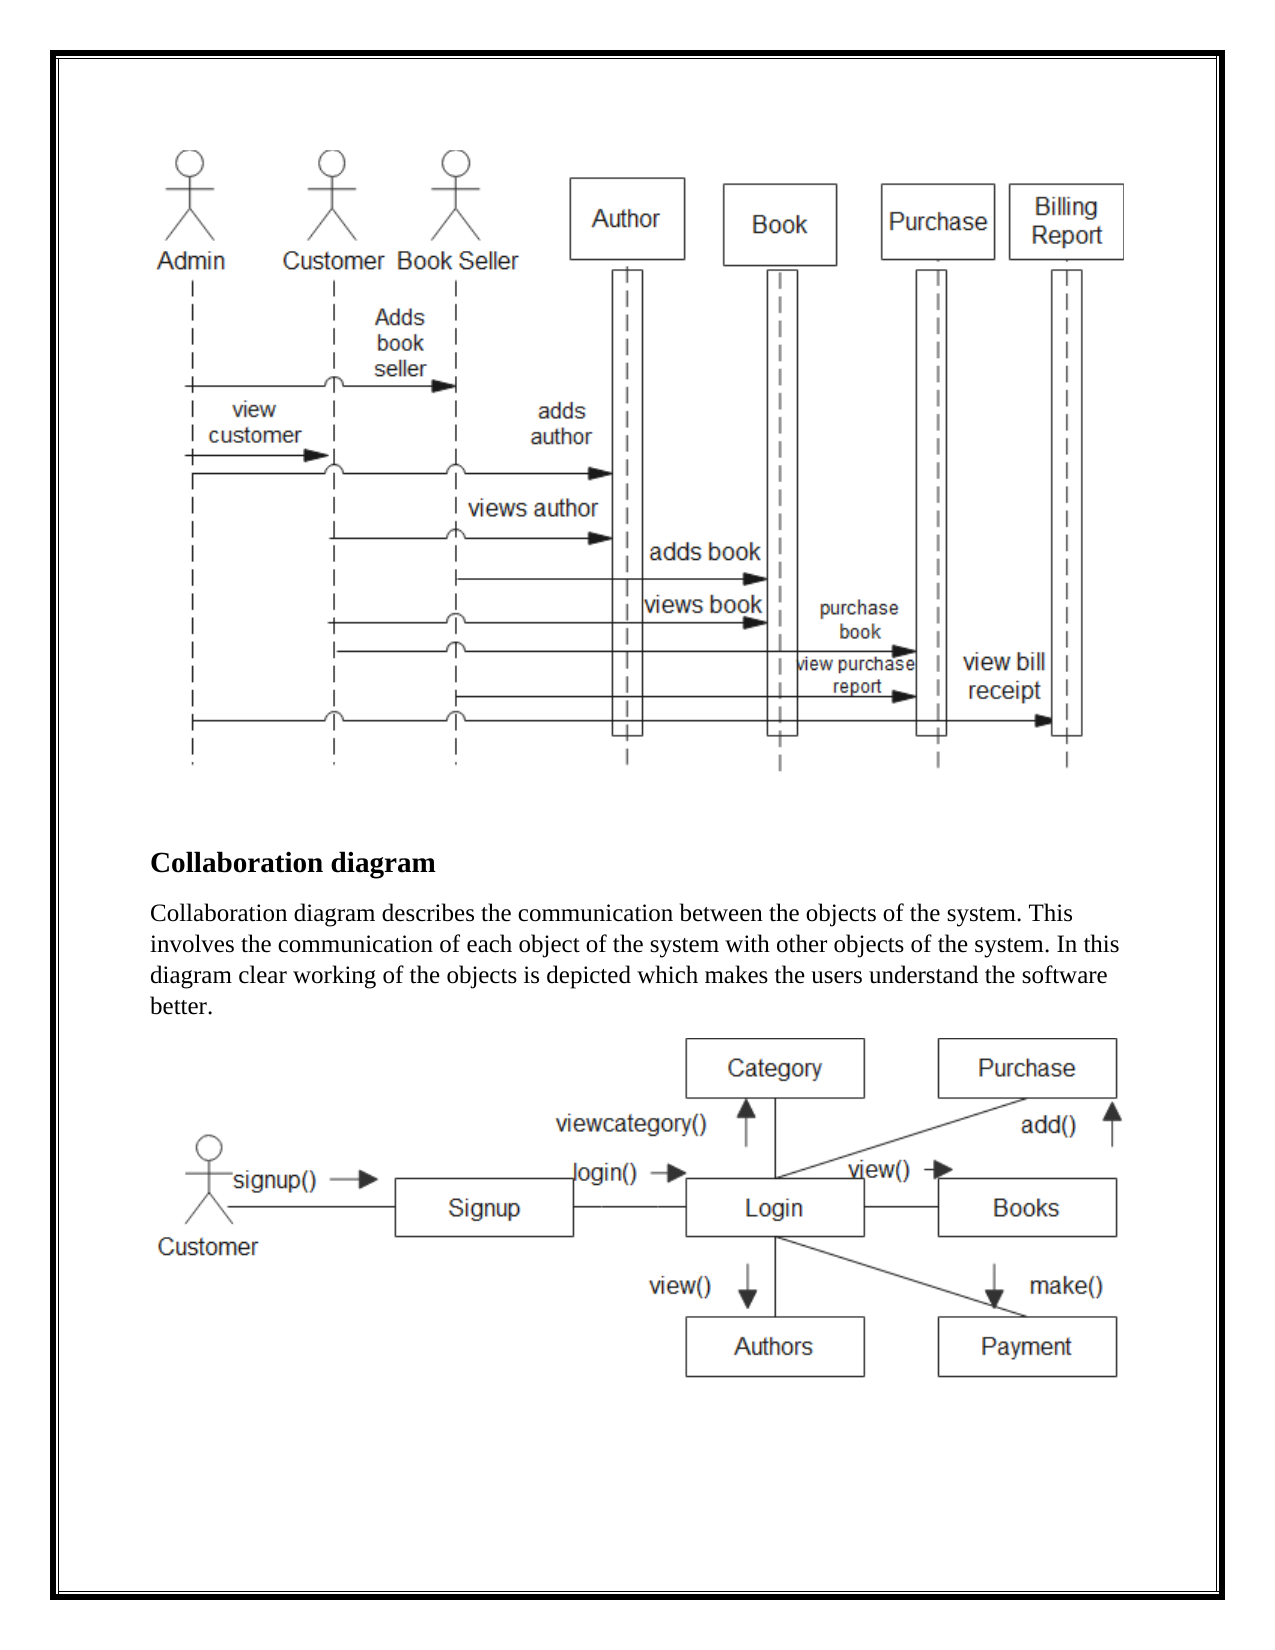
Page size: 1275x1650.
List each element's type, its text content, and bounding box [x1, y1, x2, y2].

text Collaboration diagram describes the communication between the objects of the system. This involves the communication of each object of the system with other objects of the system. In this diagram clear working of the objects is depicted which makes the users understand the software better. [150, 898, 1125, 1019]
picture [150, 1038, 1125, 1379]
picture [150, 150, 1124, 779]
text Collaboration diagram [150, 845, 1125, 878]
